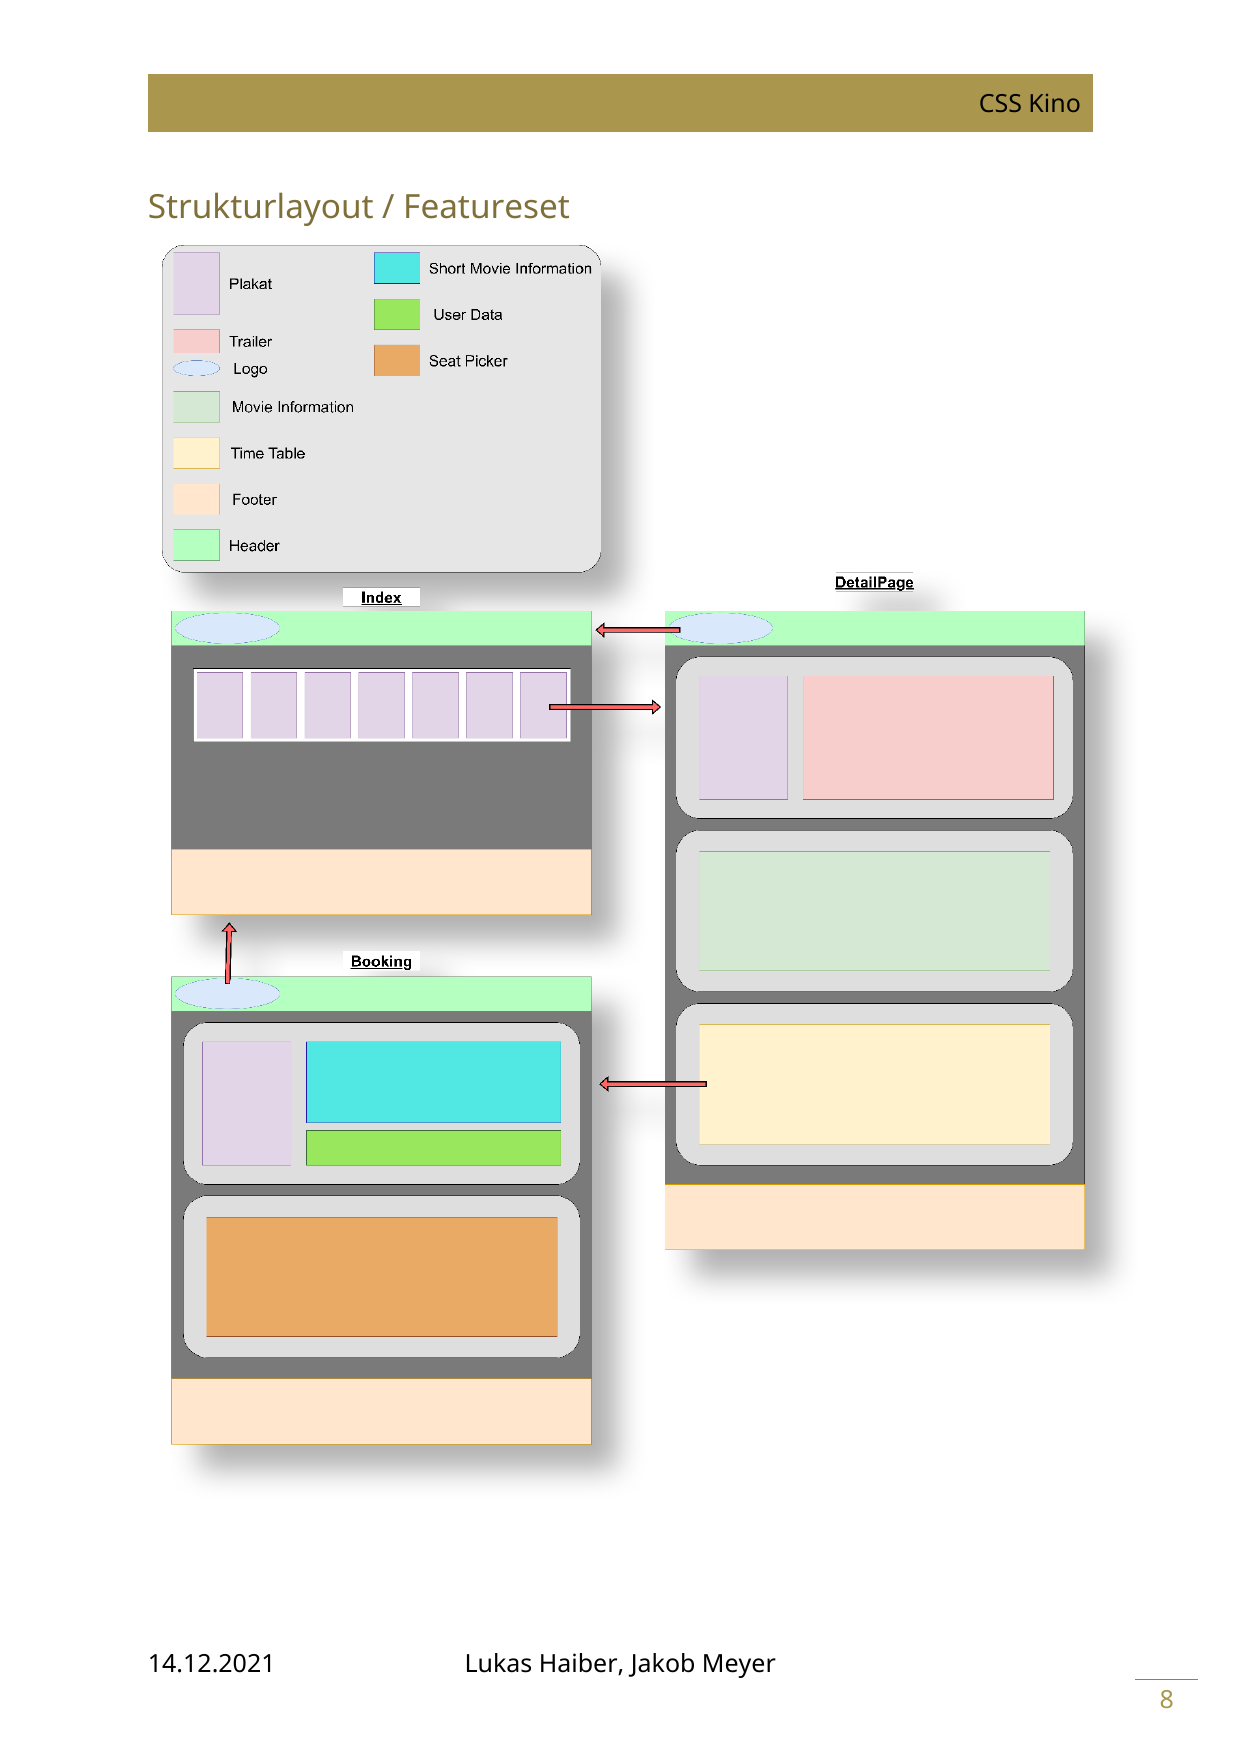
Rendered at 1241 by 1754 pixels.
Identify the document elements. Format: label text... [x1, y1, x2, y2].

subtitle Strukturlayout / Featureset [148, 182, 1093, 228]
picture [150, 233, 1096, 1456]
